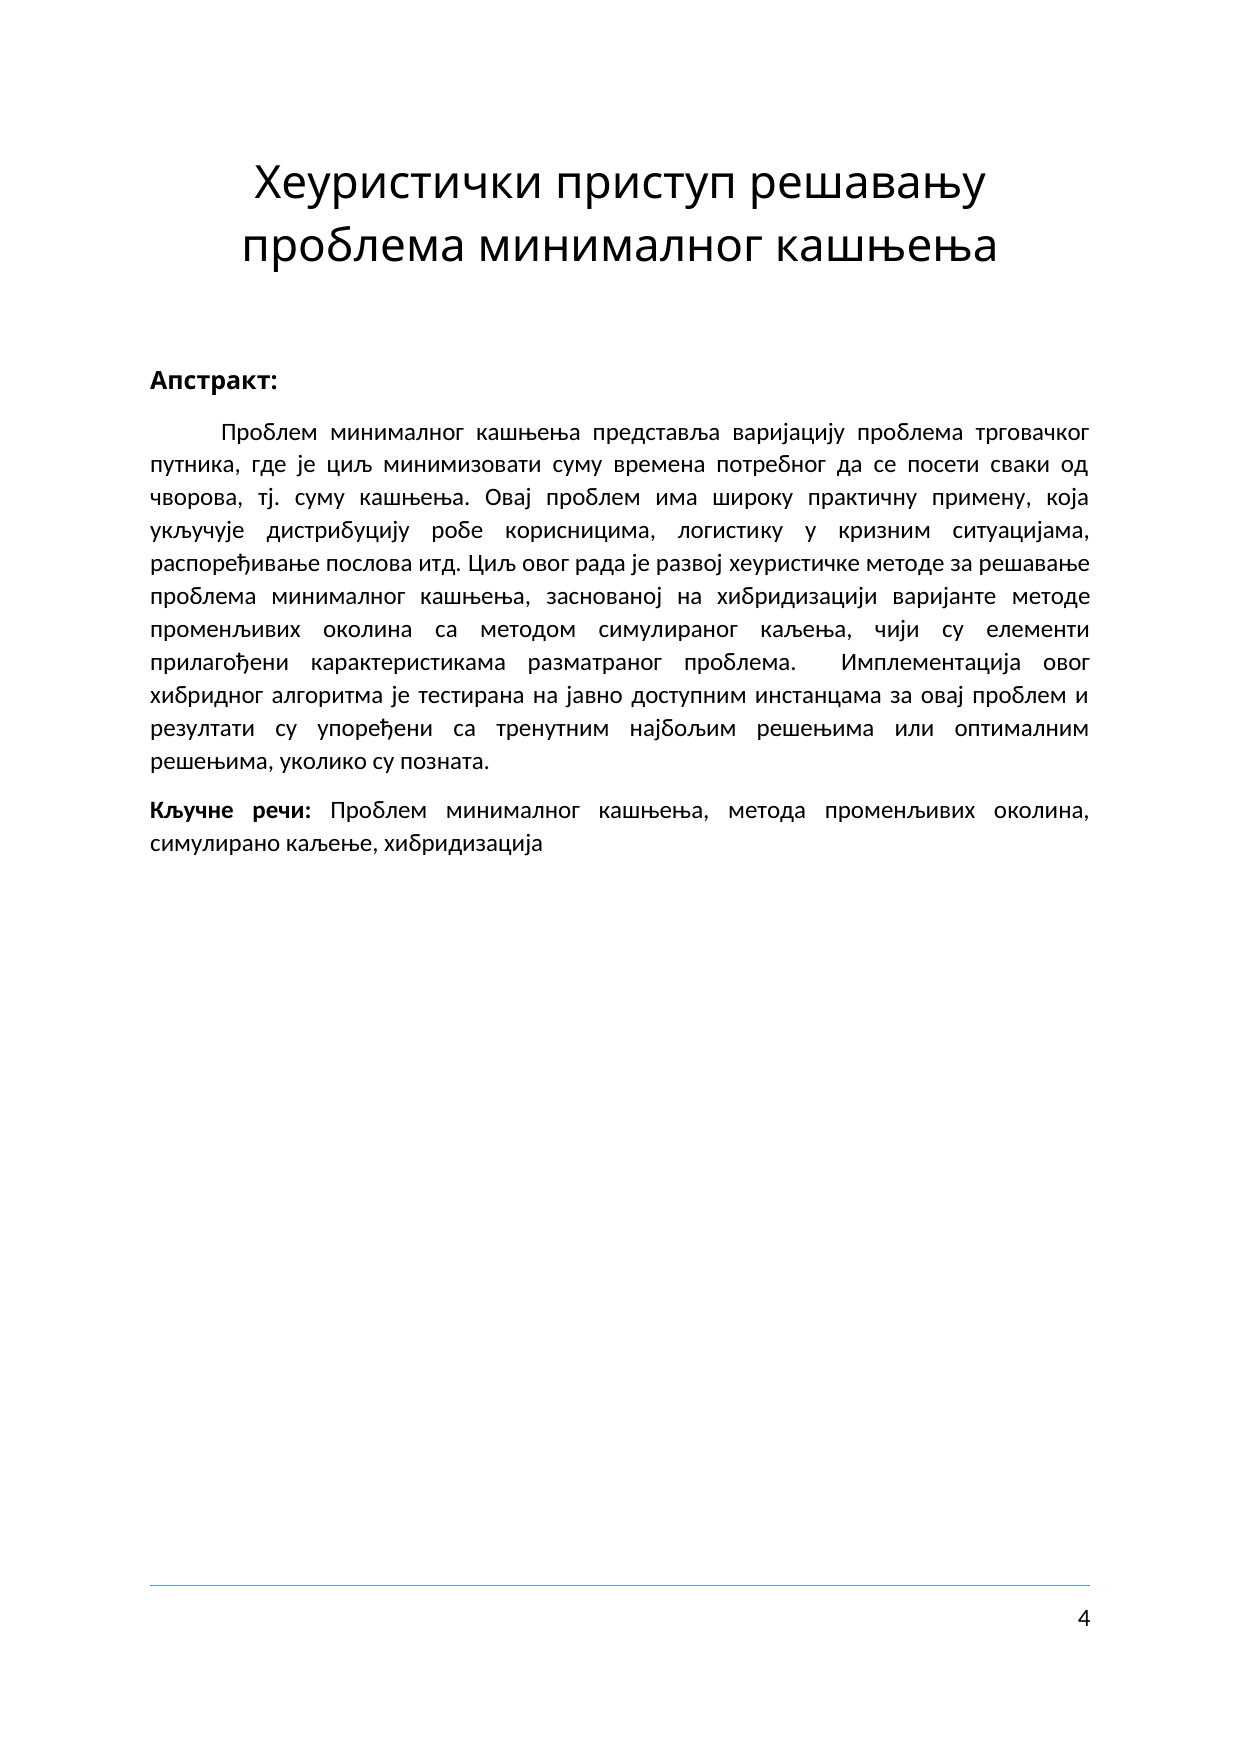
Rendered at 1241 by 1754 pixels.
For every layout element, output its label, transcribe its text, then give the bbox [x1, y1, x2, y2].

text Проблем минималног кашњења представља варијацију проблема трговачког путника, где је циљ минимизовати суму времена потребног да се посети сваки од чворова, тј. суму кашњења. Овај проблем има широку практичну примену, која укључује дистрибуцију робе корисницима, логистику у кризним ситуацијама, распоређивање послова итд. Циљ овог рада је развој хеуристичкe методе за решавање проблема минималног кашњења, заснованој на хибридизацији варијанте методе променљивих околина са методом симулираног каљења, чији су елементи прилагођени карактеристикама разматраног проблема. Имплементација овог хибридног алгоритма је тестирана на јавно доступним инстанцама за овај проблем и резултати су упоређени са тренутним најбољим решењима или оптималним решењима, уколико су позната. [150, 416, 1090, 775]
text Хеуристички приступ решавању проблема минималног кашњења [150, 150, 1090, 275]
text Апстракт: [150, 362, 1090, 396]
text Кључне речи: Проблем минималног кашњења, метода променљивих околина, симулирано каљење, хибридизација [150, 794, 1090, 858]
